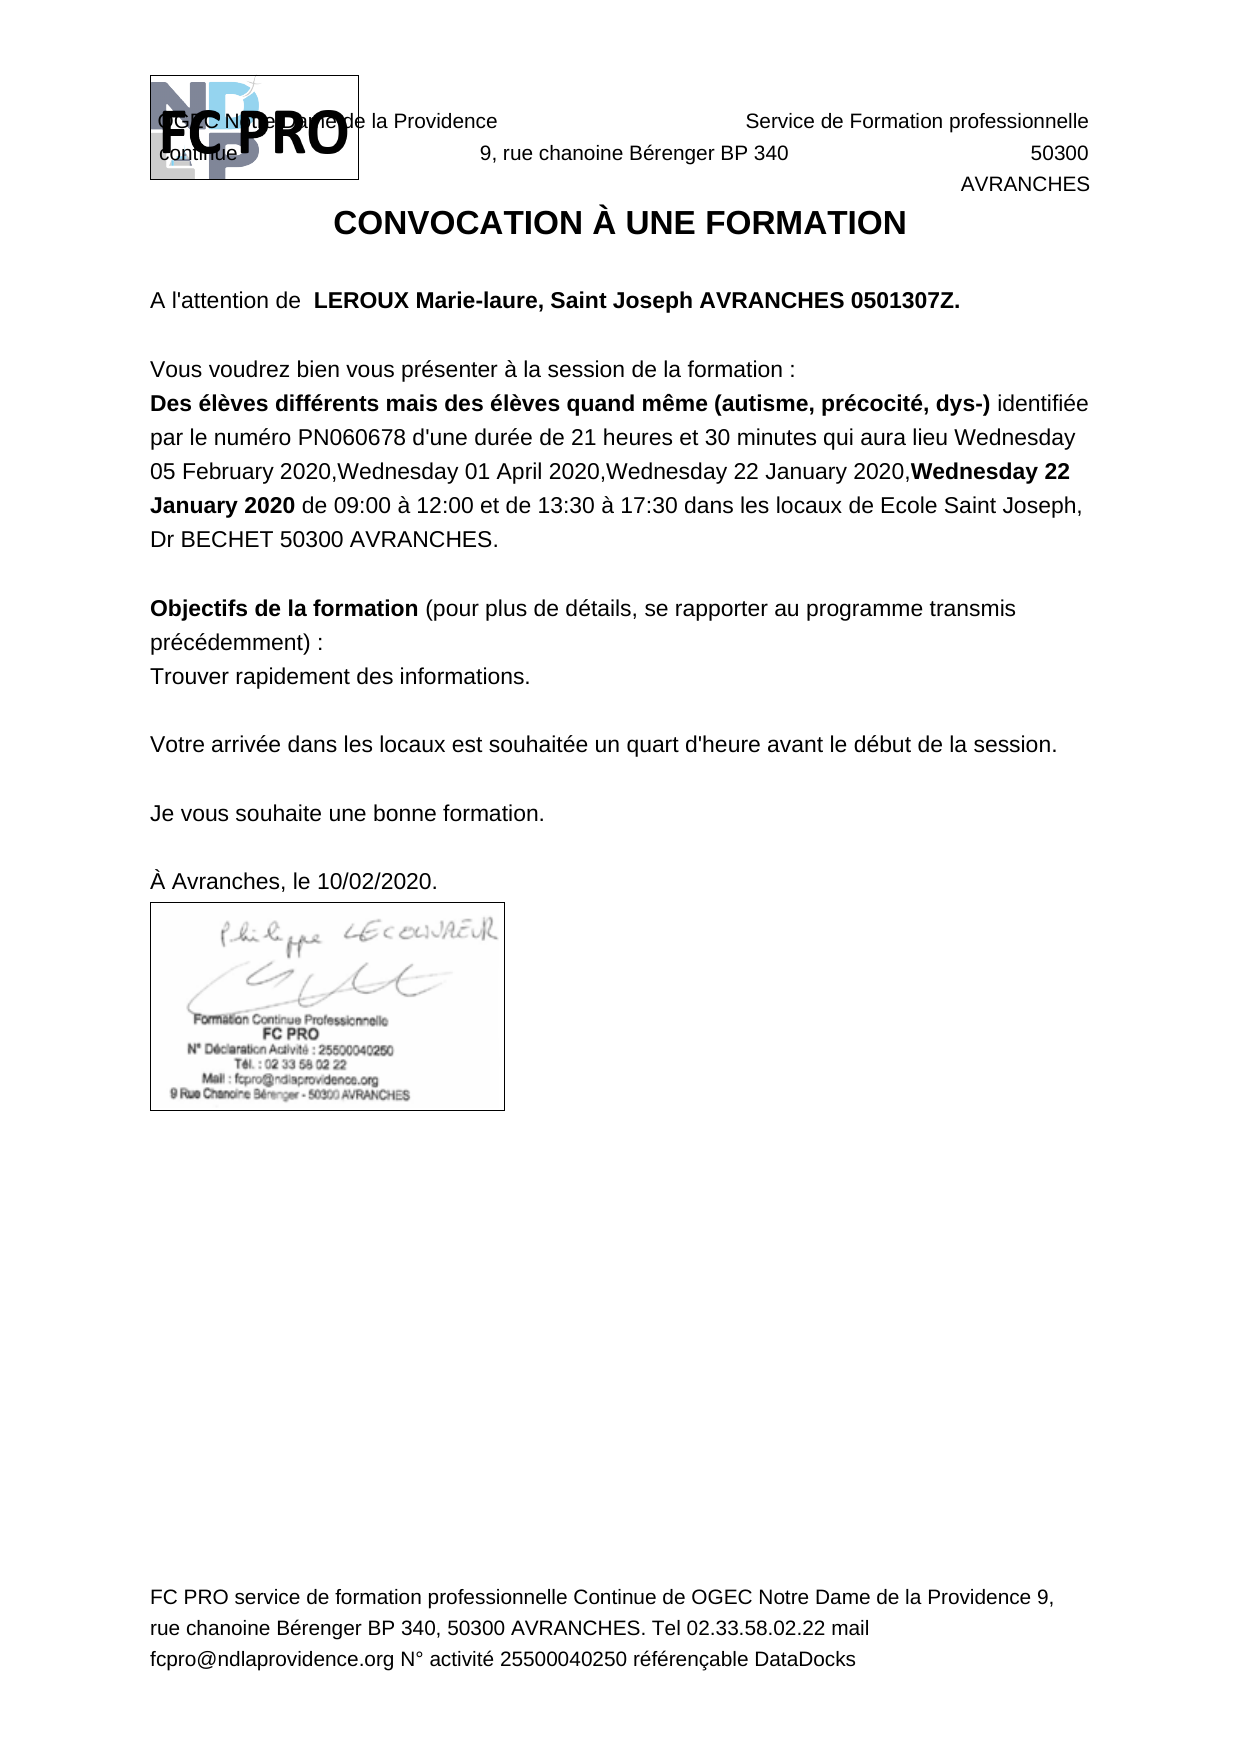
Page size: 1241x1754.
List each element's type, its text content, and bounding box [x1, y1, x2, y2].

text CONVOCATION À UNE FORMATION [150, 203, 1090, 242]
text A l'attention de LEROUX Marie-laure, Saint Joseph AVRANCHES 0501307Z.Vous voudrez bien vous présenter à la session de la formation :Des élèves différents mais des élèves quand même (autisme, précocité, dys-) identifiée par le numéro PN060678 d'une durée de 21 heures et 30 minutes qui aura lieu Wednesday 05 February 2020,Wednesday 01 April 2020,Wednesday 22 January 2020,Wednesday 22 January 2020 de 09:00 à 12:00 et de 13:30 à 17:30 dans les locaux de Ecole Saint Joseph, Dr BECHET 50300 AVRANCHES.Objectifs de la formation (pour plus de détails, se rapporter au programme transmis précédemment) :Trouver rapidement des informations.Votre arrivée dans les locaux est souhaitée un quart d'heure avant le début de la session.Je vous souhaite une bonne formation.À Avranches, le 10/02/2020. [150, 253, 1090, 1111]
picture [151, 76, 358, 179]
picture [151, 903, 504, 1110]
